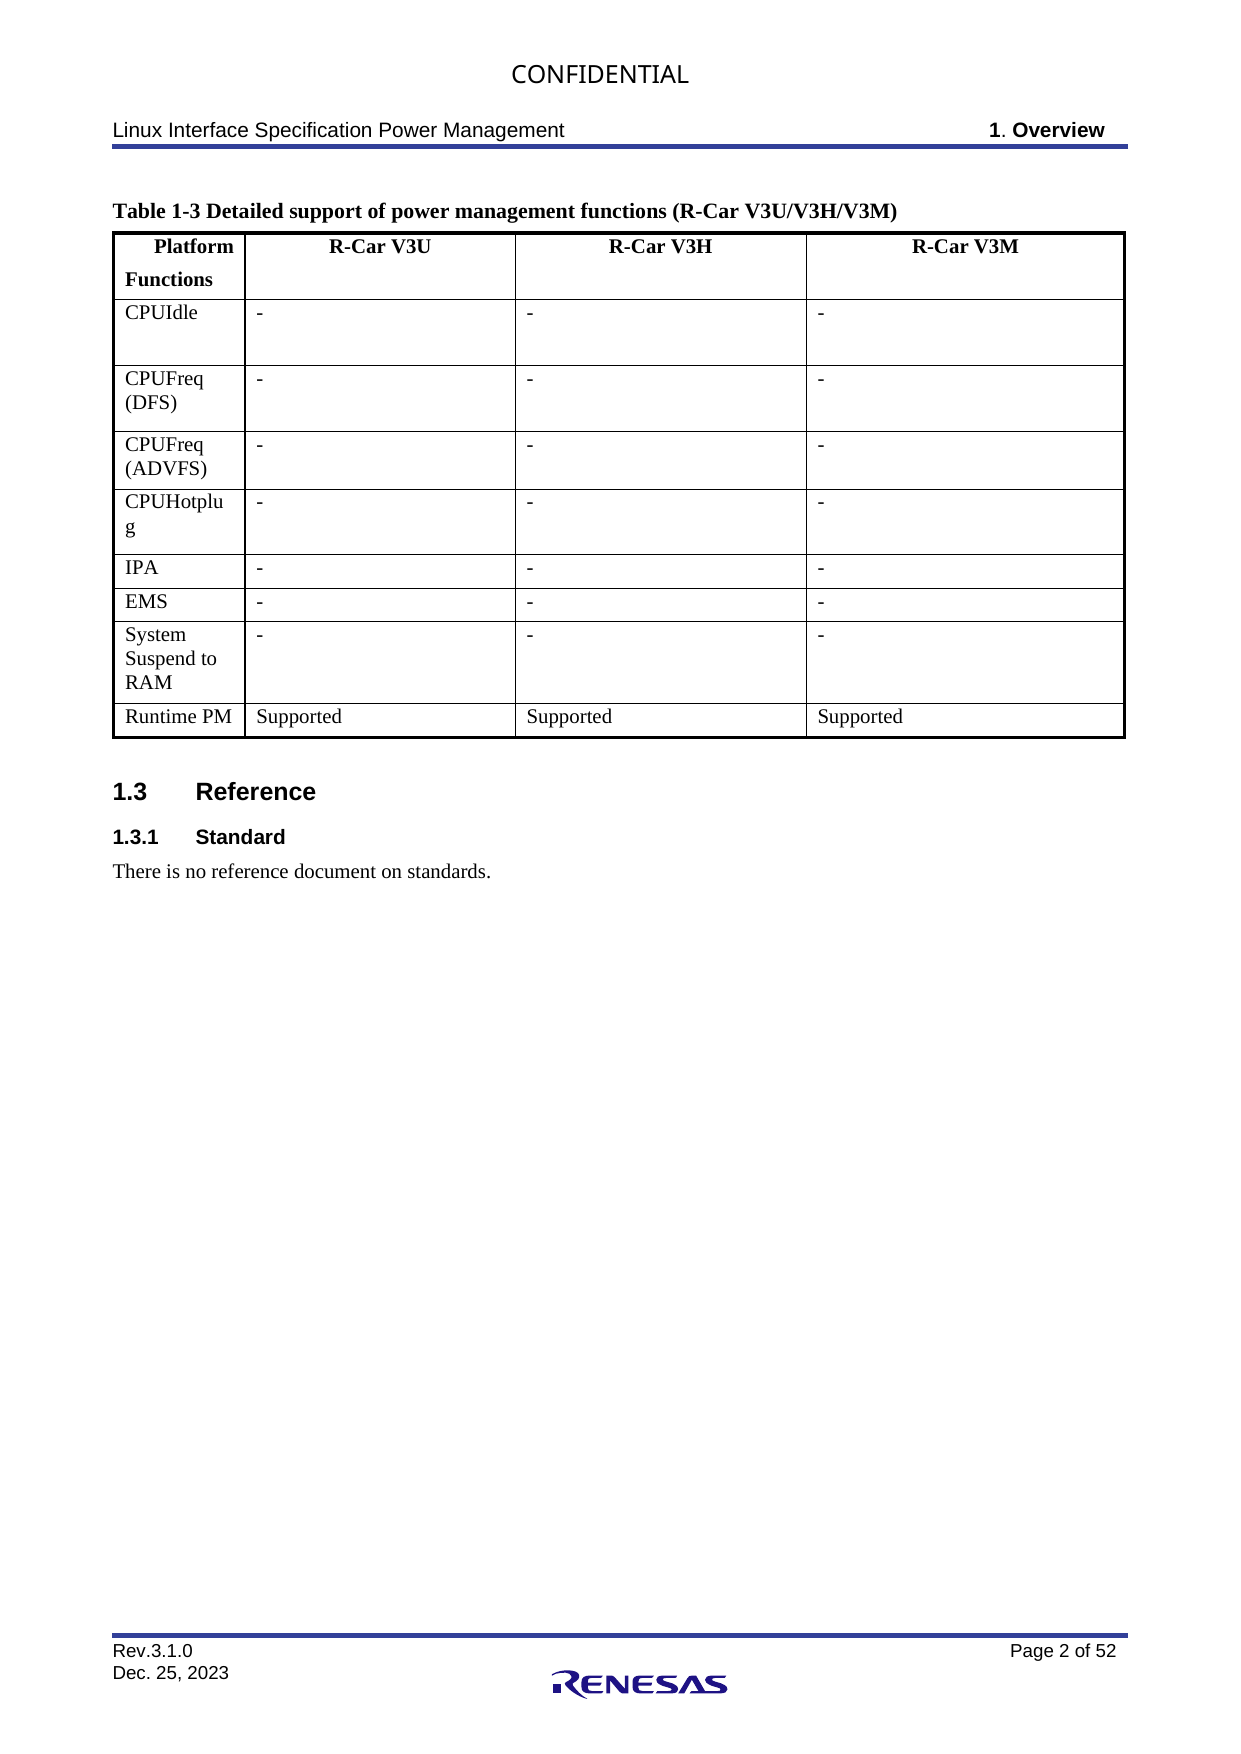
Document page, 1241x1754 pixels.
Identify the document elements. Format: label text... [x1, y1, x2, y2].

table_cell Supported [246, 704, 515, 736]
table_cell CPUHotplug [115, 490, 244, 554]
table_header Platform Functions [115, 235, 244, 299]
subtitle Standard [112, 819, 1128, 851]
table_cell - [246, 589, 515, 621]
text There is no reference document on standards. [112, 859, 1128, 883]
table_cell CPUFreq (DFS) [115, 366, 244, 431]
table_cell CPUIdle [115, 300, 244, 365]
table_cell - [516, 555, 806, 588]
table_cell - [516, 300, 806, 365]
table_cell Supported [516, 704, 806, 736]
table_cell - [516, 432, 806, 488]
subtitle Reference [112, 776, 1128, 807]
table_cell - [807, 490, 1123, 554]
table_cell IPA [115, 555, 244, 588]
table_cell - [246, 300, 515, 365]
table_header R-Car V3M [807, 235, 1123, 299]
table_cell CPUFreq (ADVFS) [115, 432, 244, 488]
table_header R-Car V3H [516, 235, 806, 299]
table_cell - [807, 589, 1123, 621]
table_cell - [516, 589, 806, 621]
table_cell System Suspend to RAM [115, 622, 244, 703]
table_cell Runtime PM [115, 704, 244, 736]
table_cell - [516, 622, 806, 703]
table_cell - [807, 622, 1123, 703]
table_cell - [246, 555, 515, 588]
table_cell - [246, 366, 515, 431]
table_cell - [516, 366, 806, 431]
table_cell - [246, 622, 515, 703]
table_cell - [246, 490, 515, 554]
table_cell - [516, 490, 806, 554]
table_header R-Car V3U [246, 235, 515, 299]
text Table 1-3 Detailed support of power management functions (R-Car V3U/V3H/V3M) [112, 198, 1128, 223]
table_cell - [246, 432, 515, 488]
table_cell - [807, 555, 1123, 588]
table_cell - [807, 366, 1123, 431]
table_cell Supported [807, 704, 1123, 736]
table_cell - [807, 300, 1123, 365]
table_cell - [807, 432, 1123, 488]
table_cell EMS [115, 589, 244, 621]
